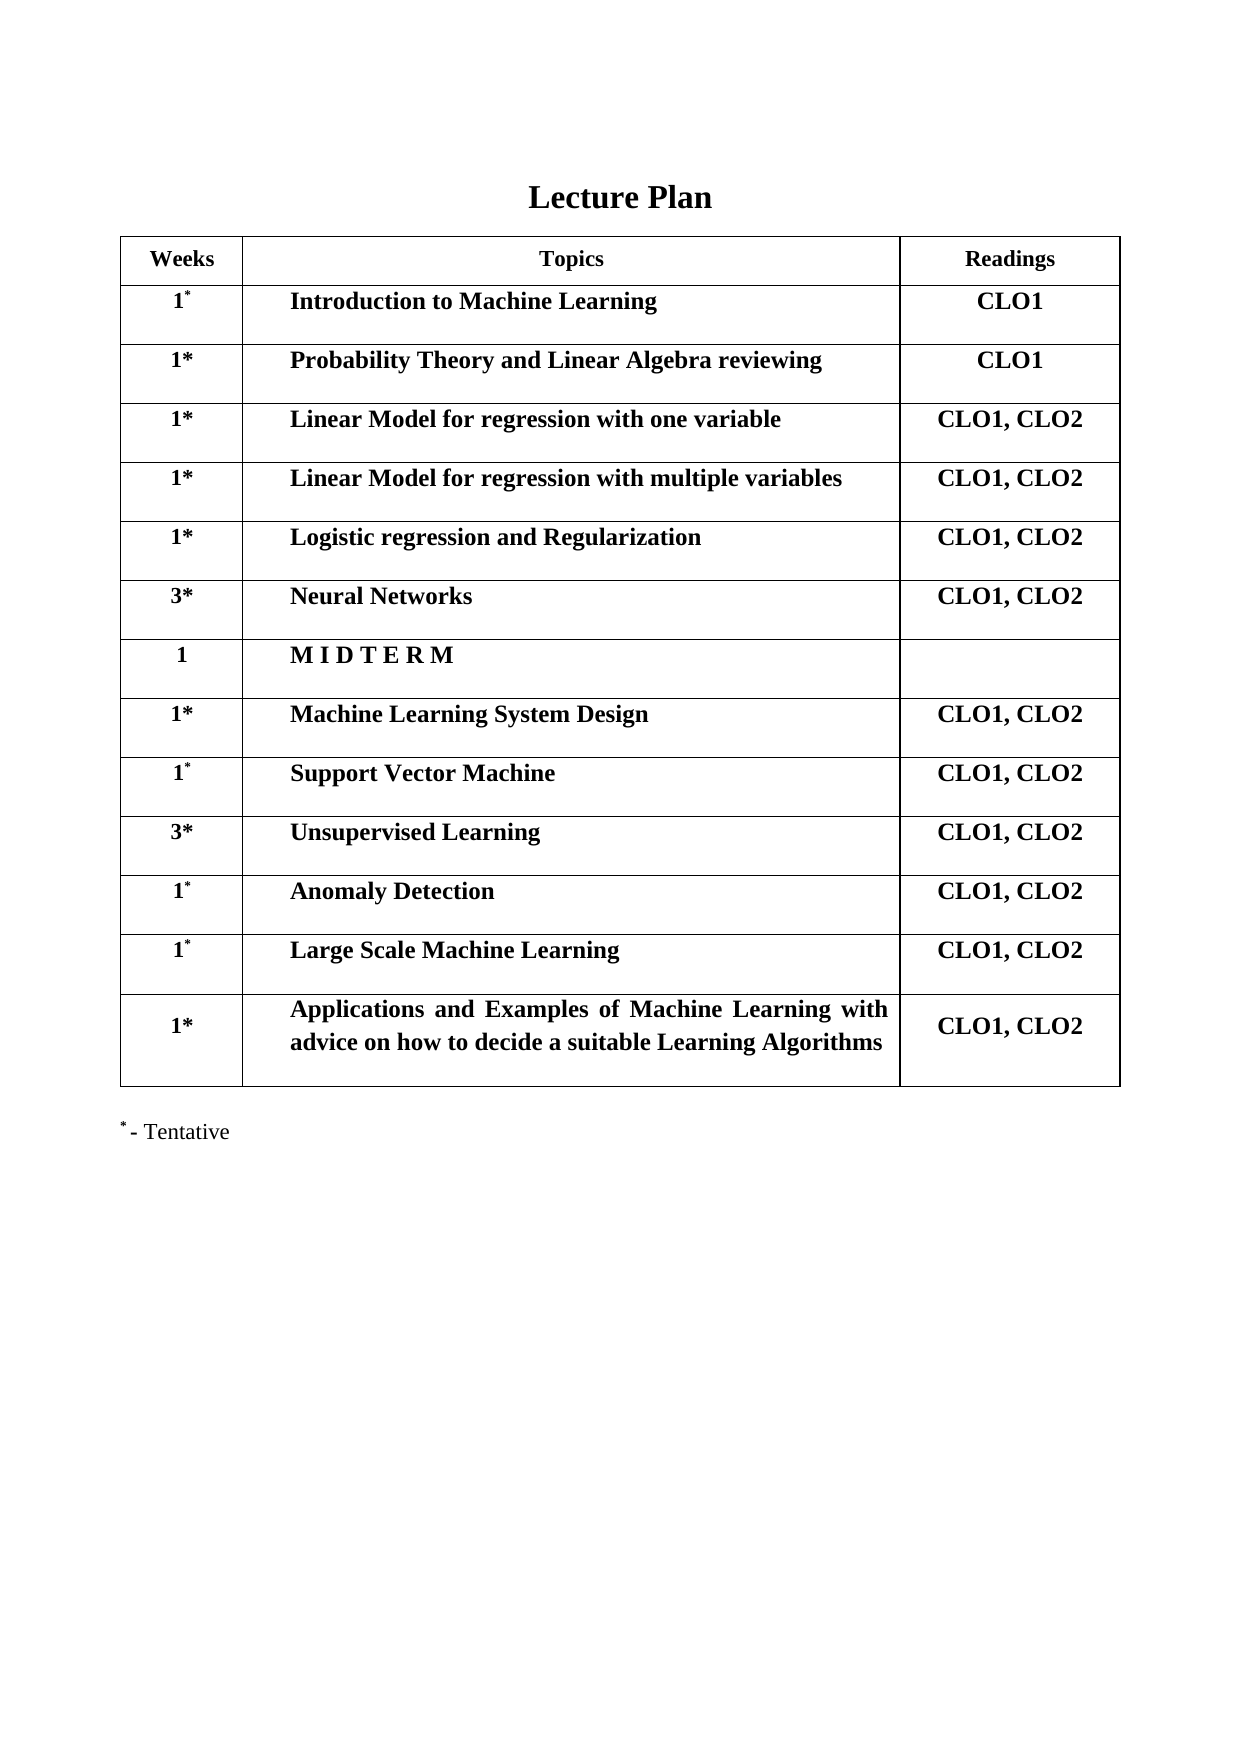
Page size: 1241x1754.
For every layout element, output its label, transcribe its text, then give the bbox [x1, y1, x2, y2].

text Lecture Plan [120, 177, 1120, 215]
table_cell 1 [121, 640, 242, 698]
table_cell Large Scale Machine Learning [243, 935, 899, 993]
table_cell 1* [121, 699, 242, 757]
table_cell CLO1, CLO2 [901, 699, 1119, 757]
table_cell Neural Networks [243, 581, 899, 639]
table_cell Logistic regression and Regularization [243, 522, 899, 580]
table_cell Probability Theory and Linear Algebra reviewing [243, 345, 899, 403]
table_cell 1* [121, 935, 242, 993]
table_cell 1* [121, 995, 242, 1086]
table_cell Linear Model for regression with one variable [243, 404, 899, 462]
table_cell 1* [121, 463, 242, 521]
table_cell CLO1, CLO2 [901, 581, 1119, 639]
table_cell Unsupervised Learning [243, 817, 899, 875]
table_cell Support Vector Machine [243, 758, 899, 816]
table_cell 1* [121, 876, 242, 934]
table_header Topics [243, 237, 899, 285]
table_cell CLO1, CLO2 [901, 404, 1119, 462]
table_cell CLO1 [901, 345, 1119, 403]
table_cell 1* [121, 345, 242, 403]
table_cell [901, 640, 1119, 698]
table_cell 1* [121, 522, 242, 580]
table_cell 3* [121, 581, 242, 639]
table_cell 3* [121, 817, 242, 875]
table_cell Anomaly Detection [243, 876, 899, 934]
table_cell CLO1 [901, 286, 1119, 344]
table_cell CLO1, CLO2 [901, 817, 1119, 875]
table_cell Applications and Examples of Machine Learning with advice on how to decide a suitable Learning Algorithms [243, 995, 899, 1086]
table_cell CLO1, CLO2 [901, 876, 1119, 934]
table_cell CLO1, CLO2 [901, 758, 1119, 816]
table_cell CLO1, CLO2 [901, 995, 1119, 1086]
table_cell Introduction to Machine Learning [243, 286, 899, 344]
table_cell 1* [121, 404, 242, 462]
table_cell Machine Learning System Design [243, 699, 899, 757]
table_cell 1* [121, 758, 242, 816]
table_cell 1* [121, 286, 242, 344]
table_cell M I D T E R M [243, 640, 899, 698]
table_header Weeks [121, 237, 242, 285]
table_cell CLO1, CLO2 [901, 935, 1119, 993]
table_header Readings [901, 237, 1119, 285]
text * - Tentative [120, 1118, 1120, 1144]
table_cell Linear Model for regression with multiple variables [243, 463, 899, 521]
table_cell CLO1, CLO2 [901, 522, 1119, 580]
table_cell CLO1, CLO2 [901, 463, 1119, 521]
